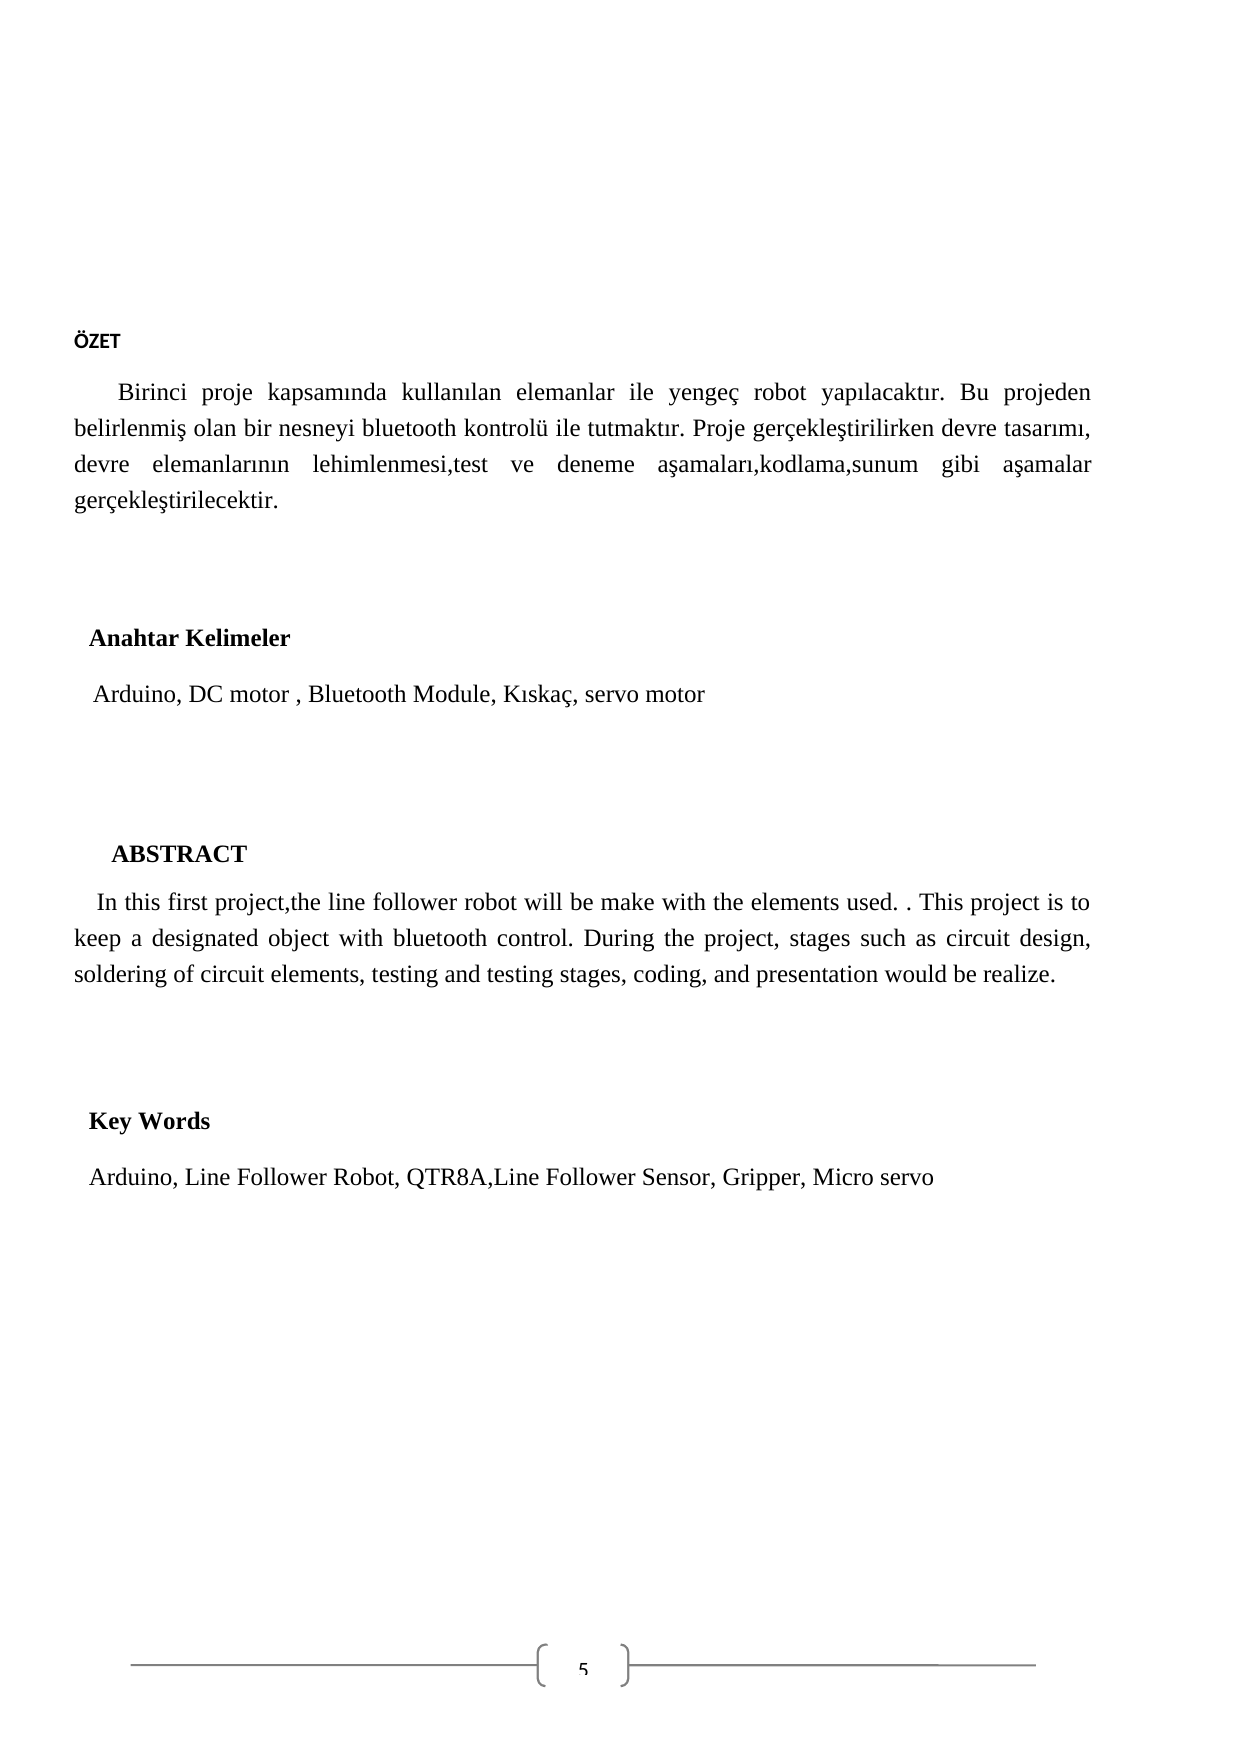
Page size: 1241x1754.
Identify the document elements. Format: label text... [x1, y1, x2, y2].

text Arduino, DC motor , Bluetooth Module, Kıskaç, servo motor [74, 679, 1092, 708]
text ÖZET [74, 327, 1092, 354]
subtitle ABSTRACT [111, 839, 1092, 867]
text In this first project,the line follower robot will be make with the elements used. . This project is to keep a designated object with bluetooth control. During the project, stages such as circuit design, soldering of circuit elements, testing and testing stages, coding, and presentation would be realize. [74, 887, 1092, 988]
text Birinci proje kapsamında kullanılan elemanlar ile yengeç robot yapılacaktır. Bu projeden belirlenmiş olan bir nesneyi bluetooth kontrolü ile tutmaktır. Proje gerçekleştirilirken devre tasarımı, devre elemanlarının lehimlenmesi,test ve deneme aşamaları,kodlama,sunum gibi aşamalar gerçekleştirilecektir. [74, 377, 1092, 514]
text Arduino, Line Follower Robot, QTR8A,Line Follower Sensor, Gripper, Micro servo [74, 1162, 1092, 1191]
subtitle Key Words [89, 1106, 1092, 1135]
subtitle Anahtar Kelimeler [89, 623, 1092, 652]
